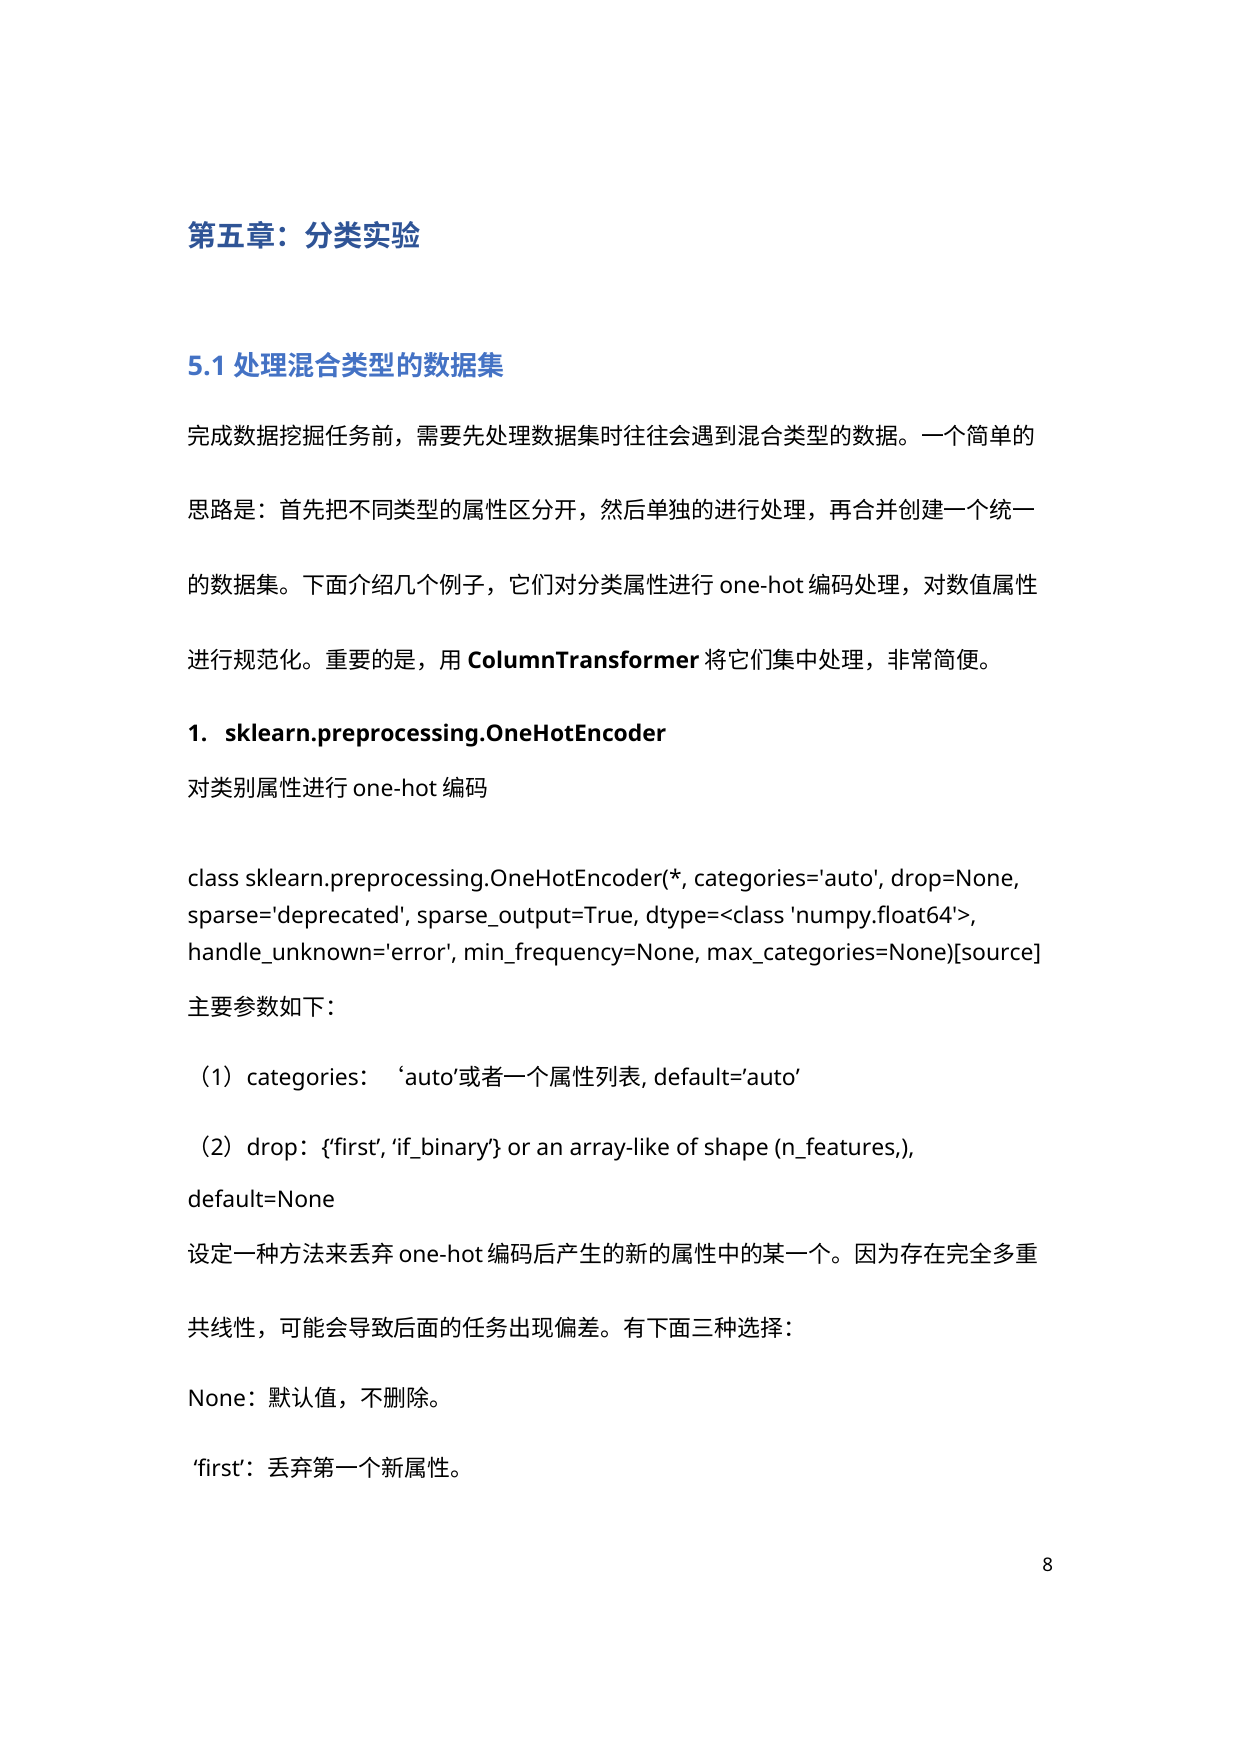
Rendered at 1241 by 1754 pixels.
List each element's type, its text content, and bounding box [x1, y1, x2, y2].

text （1）categories：‘auto’或者一个属性列表, default=’auto’ [187, 1043, 1053, 1108]
text class sklearn.preprocessing.OneHotEncoder(*, categories='auto', drop=None, sparse='deprecated', sparse_output=True, dtype=<class 'numpy.float64'>, handle_unknown='error', min_frequency=None, max_categories=None)[source] [187, 861, 1053, 968]
text 设定一种方法来丢弃one-hot编码后产生的新的属性中的某一个。因为存在完全多重共线性，可能会导致后面的任务出现偏差。有下面三种选择： [187, 1220, 1053, 1359]
text None：默认值，不删除。 [187, 1364, 1053, 1429]
subtitle 第五章：分类实验 [187, 202, 1053, 267]
text 完成数据挖掘任务前，需要先处理数据集时往往会遇到混合类型的数据。一个简单的思路是：首先把不同类型的属性区分开，然后单独的进行处理，再合并创建一个统一的数据集。下面介绍几个例子，它们对分类属性进行one-hot编码处理，对数值属性进行规范化。重要的是，用ColumnTransformer将它们集中处理，非常简便。 [187, 402, 1053, 691]
text 主要参数如下： [187, 973, 1053, 1038]
text ‘first’：丢弃第一个新属性。 [187, 1434, 1053, 1499]
text 对类别属性进行one-hot编码 [187, 754, 1053, 819]
list sklearn.preprocessing.OneHotEncoder [187, 717, 1053, 749]
text （2）drop：{‘first’, ‘if_binary’} or an array-like of shape (n_features,), default=None [187, 1113, 1053, 1215]
subtitle 5.1 处理混合类型的数据集 [187, 331, 1053, 396]
